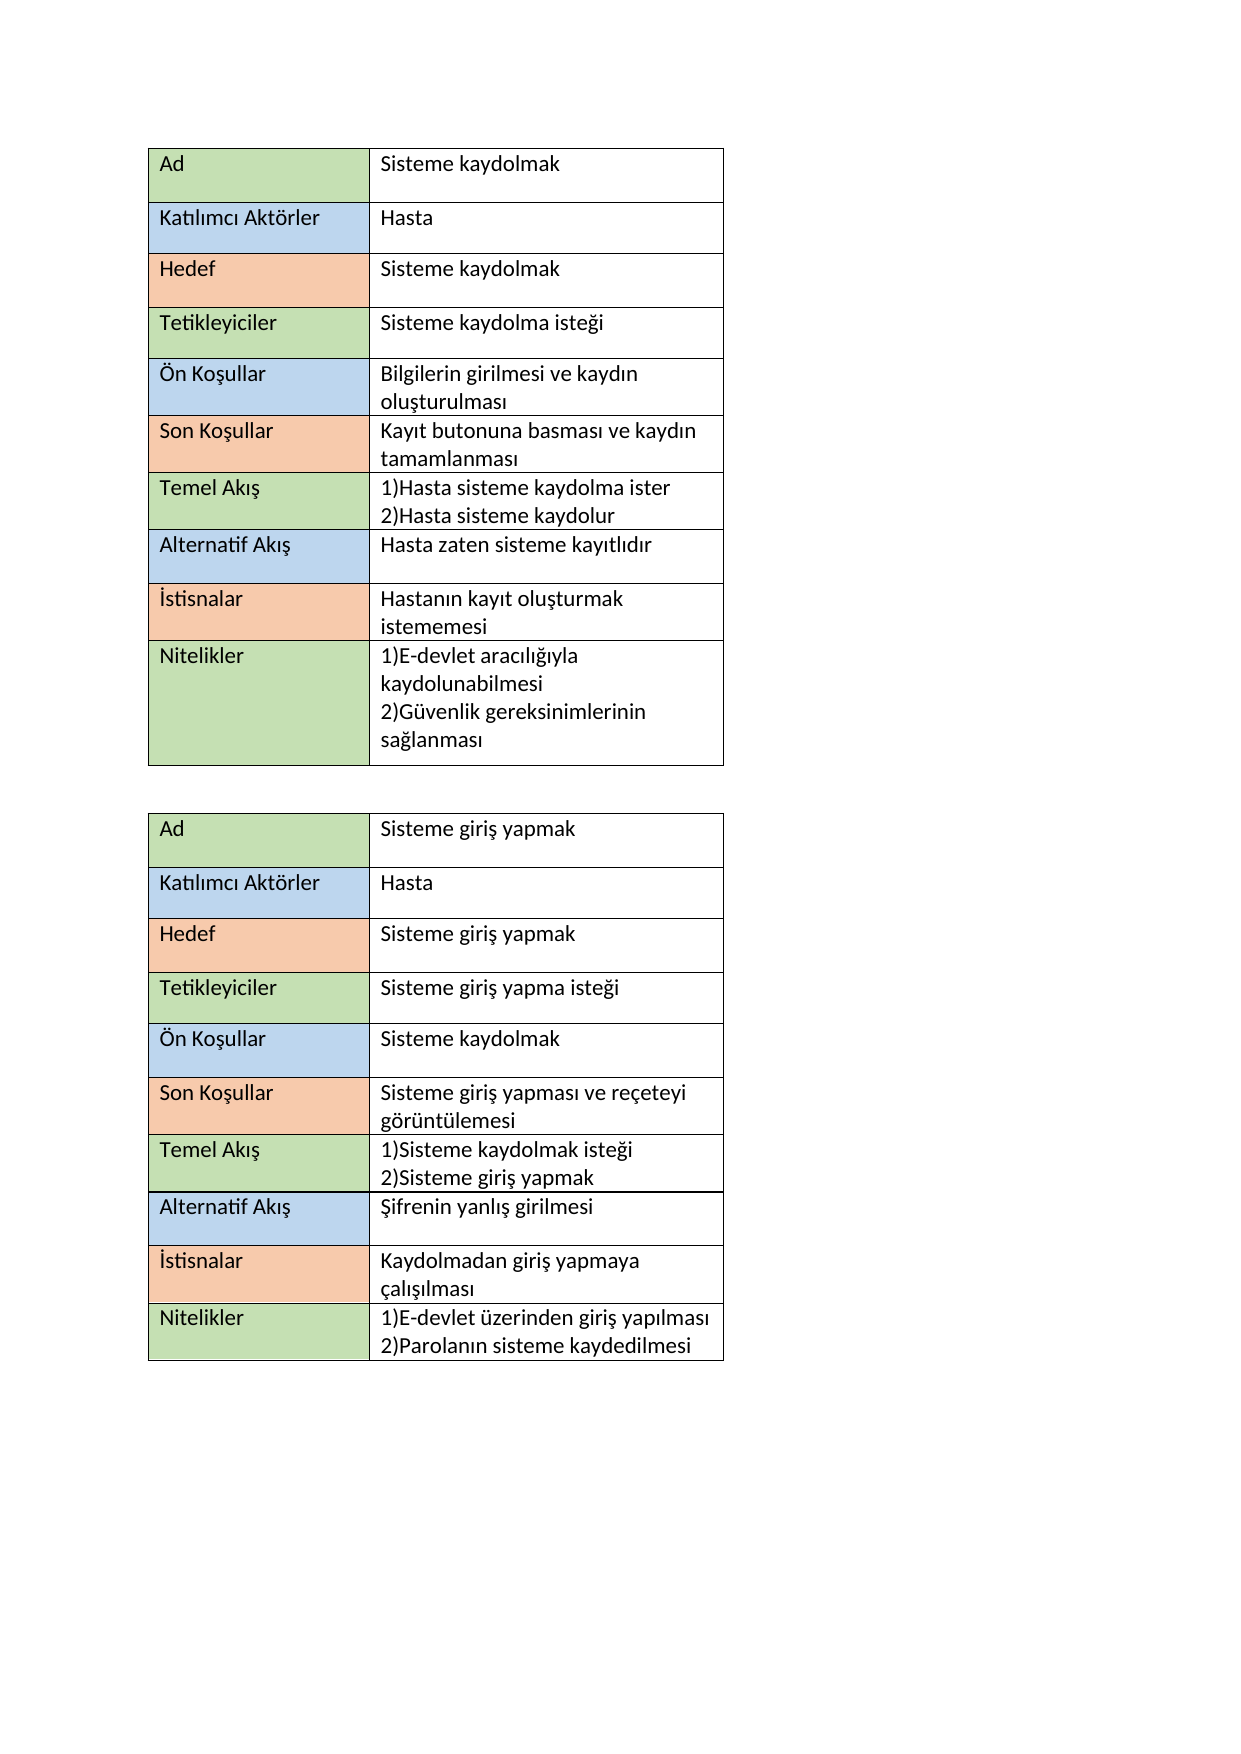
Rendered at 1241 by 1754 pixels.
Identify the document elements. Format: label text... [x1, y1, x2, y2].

table_cell Sisteme kaydolmak [370, 254, 723, 307]
table_cell Alternatif Akış [149, 530, 369, 583]
table_cell 1)E-devlet üzerinden giriş yapılması 2)Parolanın sisteme kaydedilmesi [370, 1304, 723, 1359]
table_cell Temel Akış [149, 473, 369, 529]
table_cell Son Koşullar [149, 1078, 369, 1134]
table_cell 1)E-devlet aracılığıyla kaydolunabilmesi 2)Güvenlik gereksinimlerinin sağlanması [370, 641, 723, 765]
table_cell Nitelikler [149, 1304, 369, 1359]
table_cell Hasta [370, 868, 723, 918]
table_cell Hastanın kayıt oluşturmak istememesi [370, 584, 723, 640]
table_cell Kaydolmadan giriş yapmaya çalışılması [370, 1246, 723, 1302]
table_cell Alternatif Akış [149, 1193, 369, 1245]
table_cell Hasta [370, 203, 723, 253]
table_cell Tetikleyiciler [149, 973, 369, 1023]
table_cell Hasta zaten sisteme kayıtlıdır [370, 530, 723, 583]
table_cell 1)Sisteme kaydolmak isteği 2)Sisteme giriş yapmak [370, 1135, 723, 1191]
table_cell Kayıt butonuna basması ve kaydın tamamlanması [370, 416, 723, 472]
table_cell Sisteme kaydolma isteği [370, 308, 723, 358]
table_cell Sisteme giriş yapmak [370, 919, 723, 972]
table_cell İstisnalar [149, 584, 369, 640]
table_header Ad [149, 814, 369, 867]
table_cell Temel Akış [149, 1135, 369, 1191]
table_cell Hedef [149, 254, 369, 307]
table_header Sisteme kaydolmak [370, 149, 723, 202]
table_cell Sisteme giriş yapması ve reçeteyi görüntülemesi [370, 1078, 723, 1134]
table_cell Bilgilerin girilmesi ve kaydın oluşturulması [370, 359, 723, 415]
table_cell Şifrenin yanlış girilmesi [370, 1193, 723, 1245]
table_cell Katılımcı Aktörler [149, 868, 369, 918]
table_cell Sisteme kaydolmak [370, 1024, 723, 1077]
table_cell İstisnalar [149, 1246, 369, 1302]
table_cell Hedef [149, 919, 369, 972]
table_header Sisteme giriş yapmak [370, 814, 723, 867]
table_cell 1)Hasta sisteme kaydolma ister 2)Hasta sisteme kaydolur [370, 473, 723, 529]
table_cell Sisteme giriş yapma isteği [370, 973, 723, 1023]
table_cell Tetikleyiciler [149, 308, 369, 358]
table_cell Son Koşullar [149, 416, 369, 472]
table_cell Ön Koşullar [149, 359, 369, 415]
table_header Ad [149, 149, 369, 202]
table_cell Nitelikler [149, 641, 369, 765]
table_cell Ön Koşullar [149, 1024, 369, 1077]
table_cell Katılımcı Aktörler [149, 203, 369, 253]
